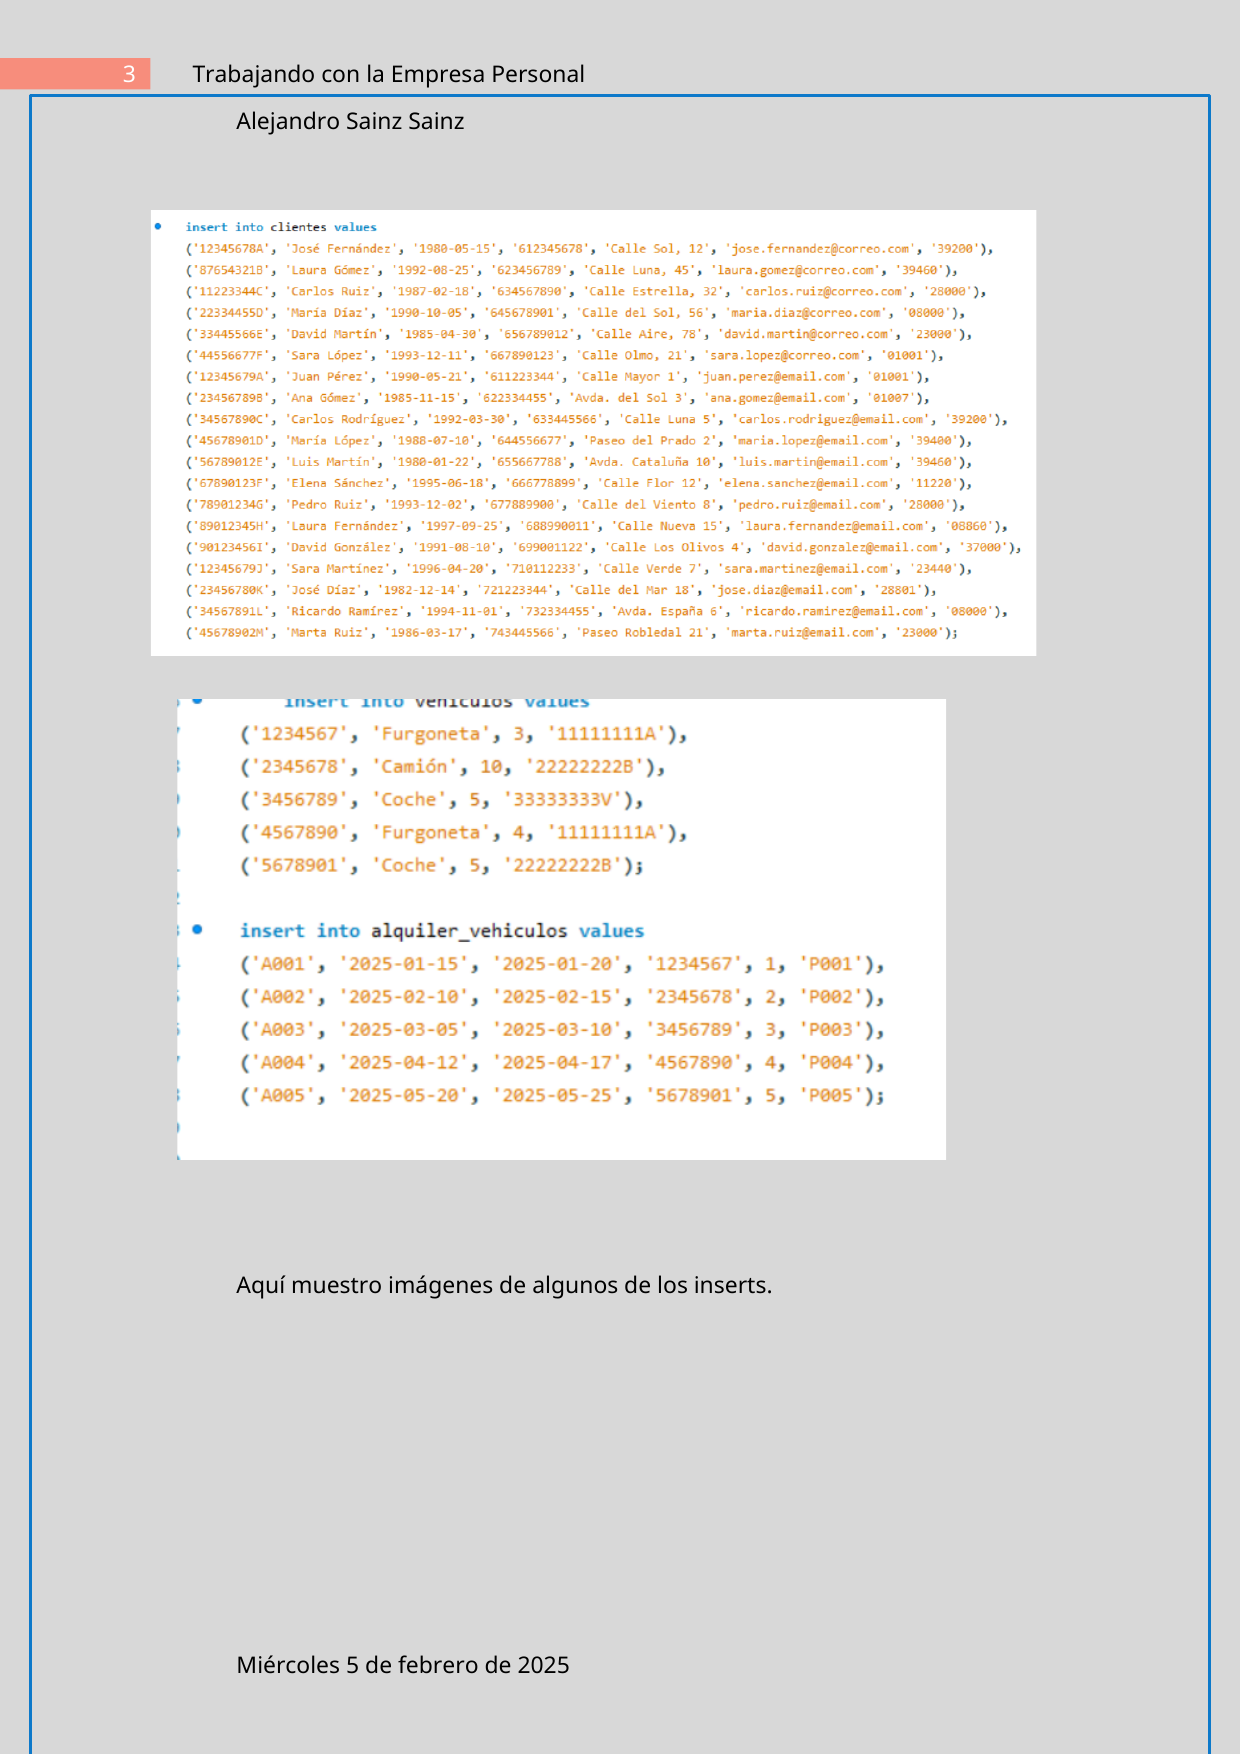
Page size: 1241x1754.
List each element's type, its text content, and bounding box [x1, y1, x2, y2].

text Aquí muestro imágenes de algunos de los inserts. [177, 1269, 1063, 1300]
picture [177, 699, 947, 1160]
picture [150, 210, 1037, 656]
